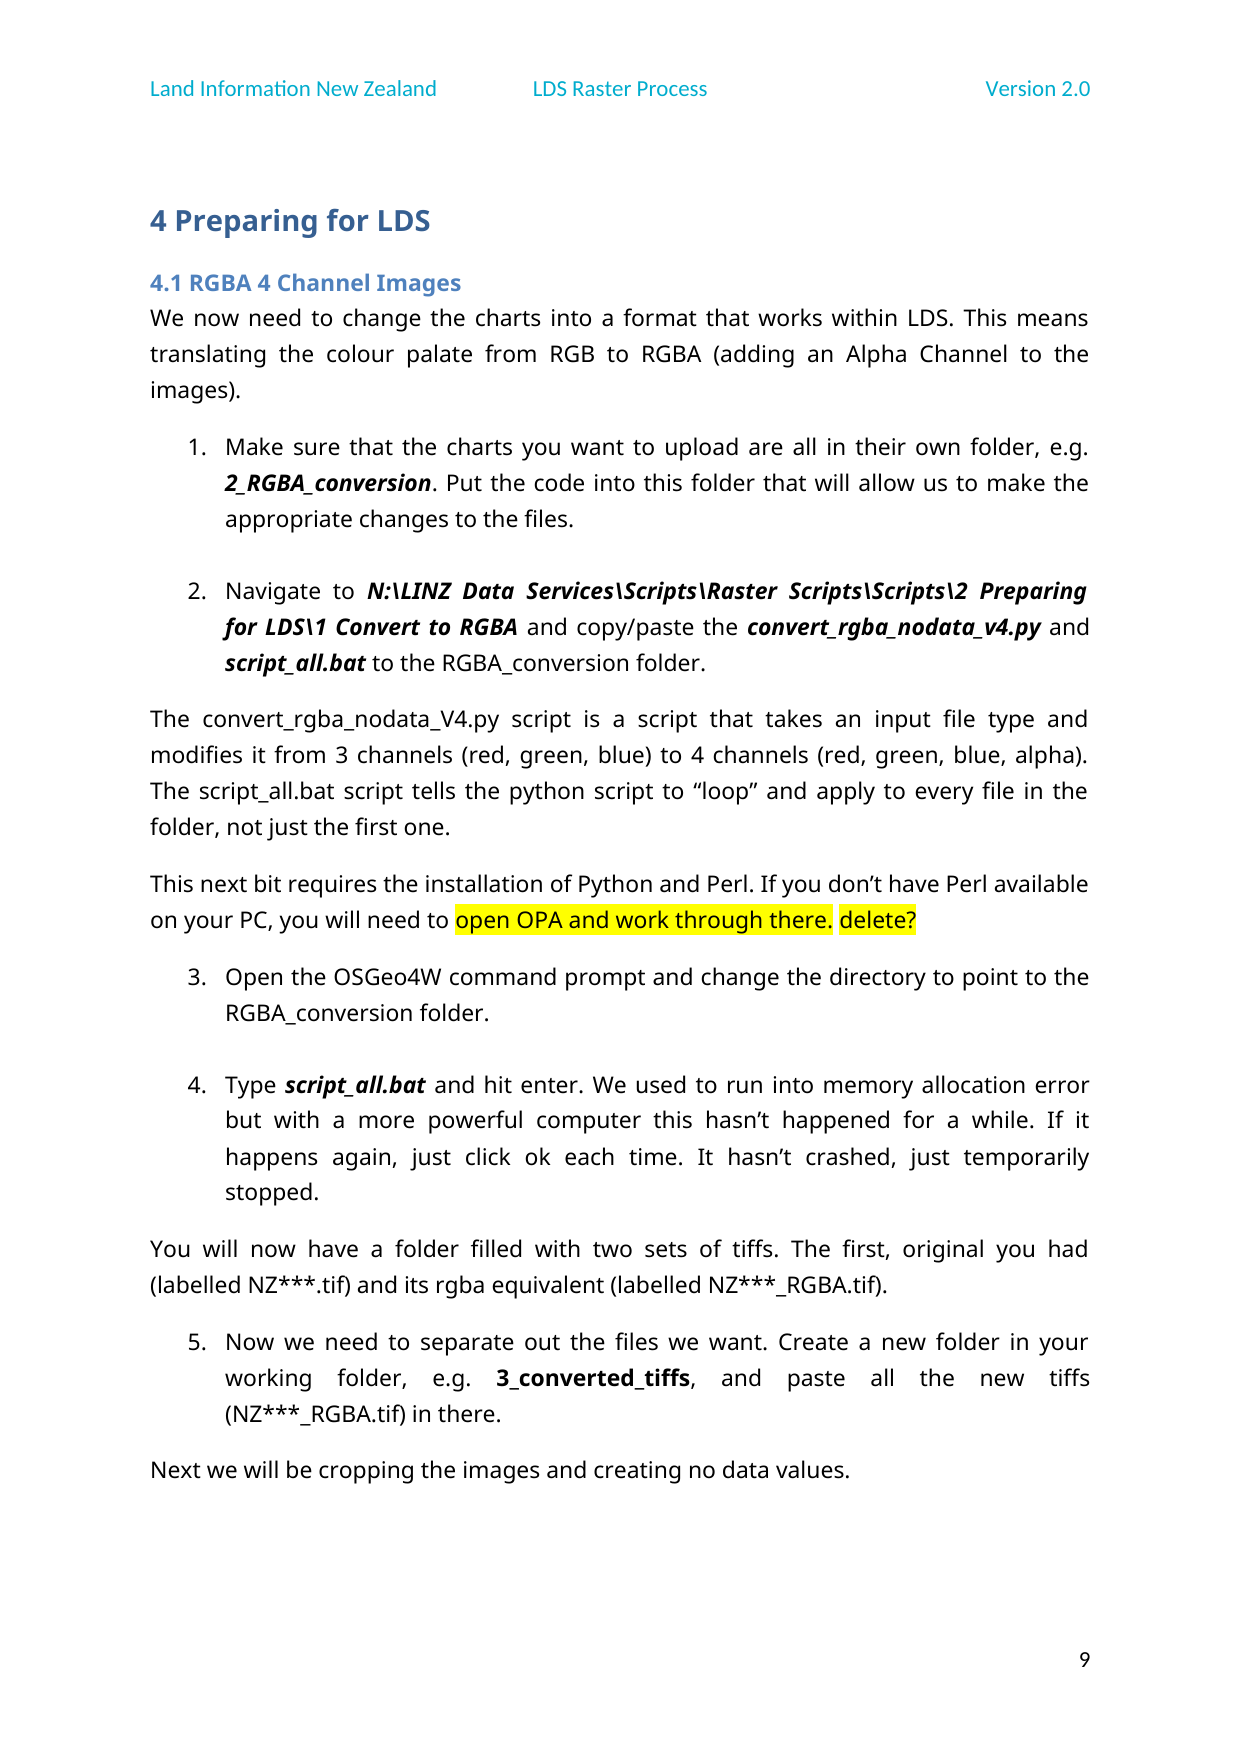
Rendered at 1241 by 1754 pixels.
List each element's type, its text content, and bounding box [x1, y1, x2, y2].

subtitle 4 Preparing for LDS [150, 200, 1090, 240]
list Now we need to separate out the files we want. Create a new folder in your working folder, e.g. 3_converted_tiffs, and paste all the new tiffs (NZ***_RGBA.tif) in there. [187, 1326, 1090, 1429]
list Make sure that the charts you want to upload are all in their own folder, e.g. 2_RGBA_conversion. Put the code into this folder that will allow us to make the appropriate changes to the files. [187, 431, 1090, 534]
list Navigate to N:\LINZ Data Services\Scripts\Raster Scripts\Scripts\2 Preparing for LDS\1 Convert to RGBA and copy/paste the convert_rgba_nodata_v4.py and script_all.bat to the RGBA_conversion folder. [187, 575, 1090, 678]
list Open the OSGeo4W command prompt and change the directory to point to the RGBA_conversion folder. [187, 961, 1090, 1028]
subtitle 4.1 RGBA 4 Channel Images [150, 266, 1090, 298]
text You will now have a folder filled with two sets of tiffs. The first, original you had (labelled NZ***.tif) and its rgba equivalent (labelled NZ***_RGBA.tif). [150, 1233, 1090, 1300]
text We now need to change the charts into a format that works within LDS. This means translating the colour palate from RGB to RGBA (adding an Alpha Channel to the images). [150, 302, 1090, 406]
text Next we will be cropping the images and creating no data values. [150, 1454, 1090, 1486]
text The convert_rgba_nodata_V4.py script is a script that takes an input file type and modifies it from 3 channels (red, green, blue) to 4 channels (red, green, blue, alpha). The script_all.bat script tells the python script to “loop” and apply to every file in the folder, not just the first one. [150, 703, 1090, 842]
text This next bit requires the installation of Python and Perl. If you don’t have Perl available on your PC, you will need to open OPA and work through there. delete? [150, 868, 1090, 935]
list Type script_all.bat and hit enter. We used to run into memory allocation error but with a more powerful computer this hasn’t happened for a while. If it happens again, just click ok each time. It hasn’t crashed, just temporarily stopped. [187, 1068, 1090, 1208]
